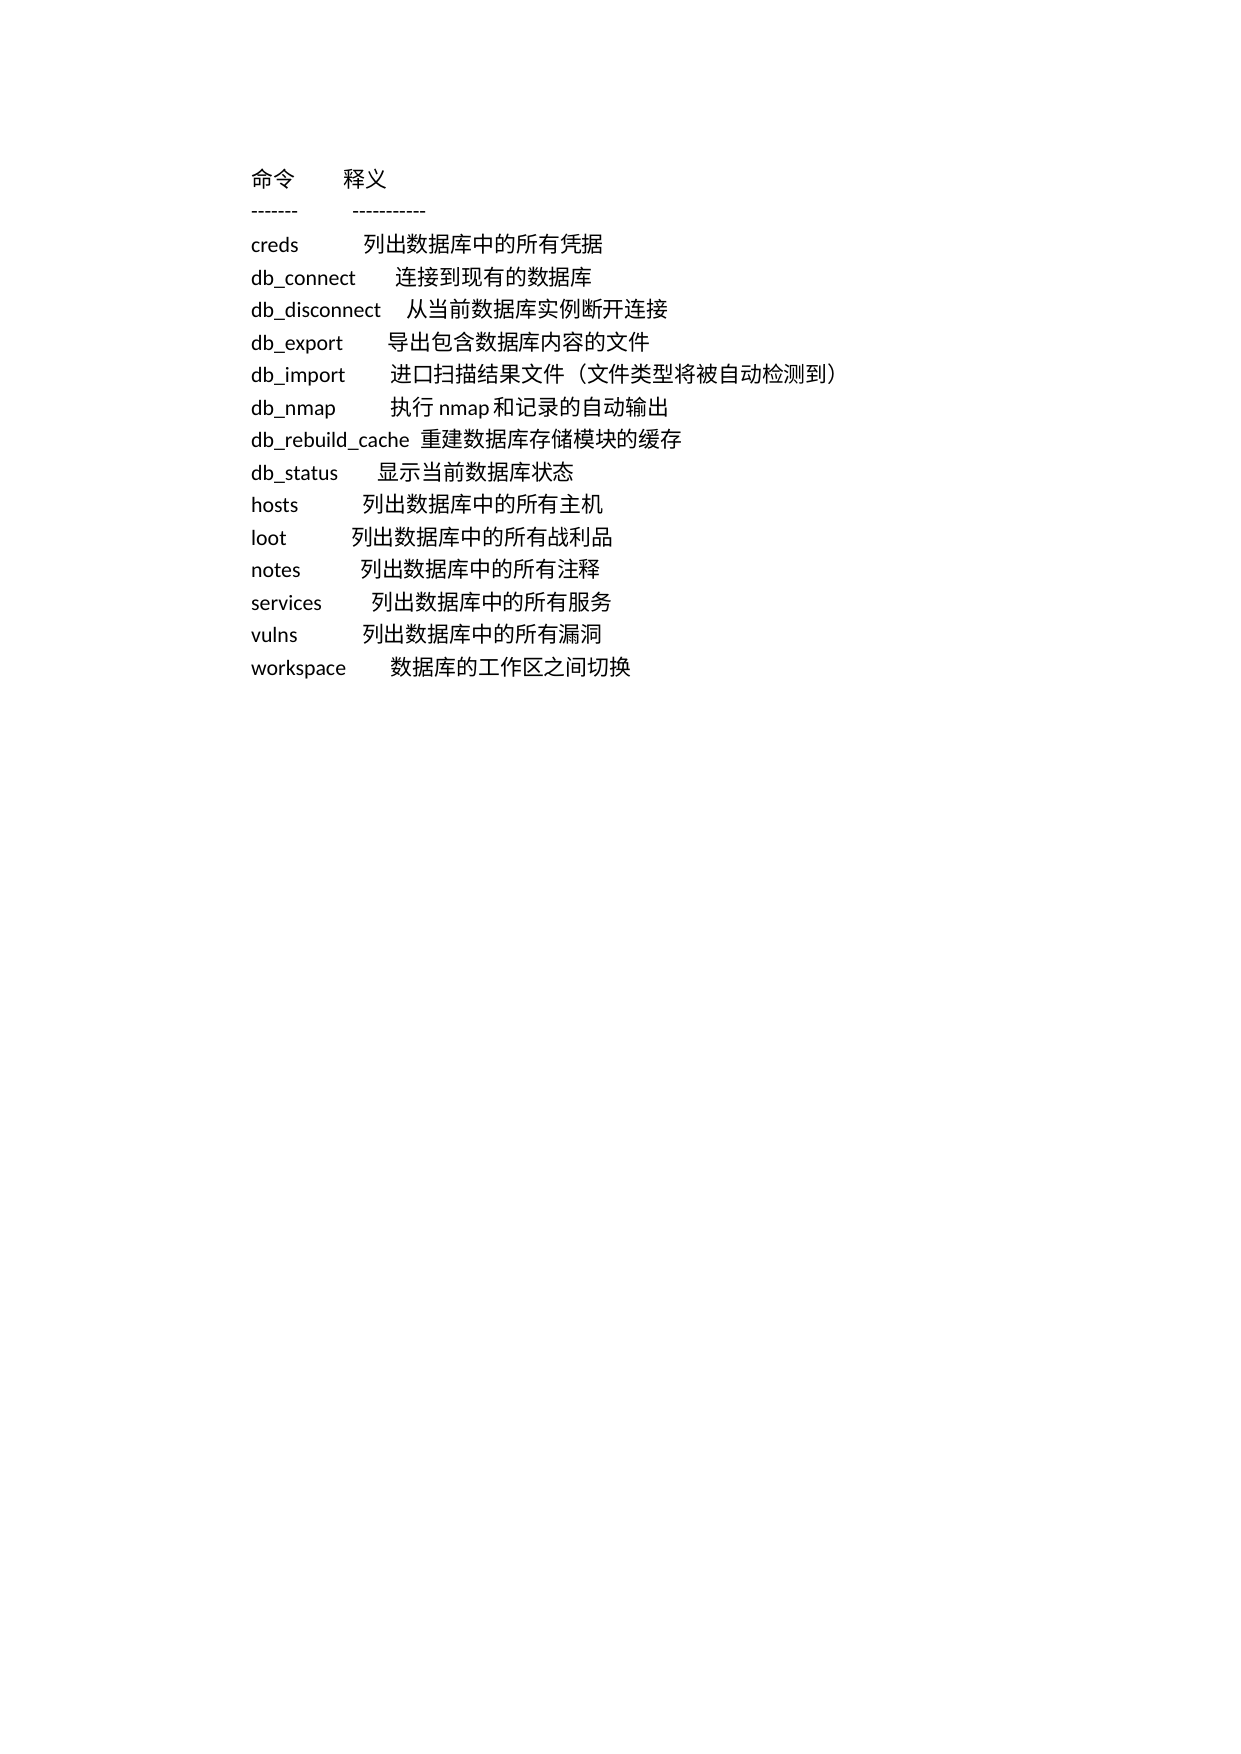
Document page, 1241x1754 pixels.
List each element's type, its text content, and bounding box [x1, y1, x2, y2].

text db_disconnect 从当前数据库实例断开连接 [187, 292, 1053, 324]
text db_rebuild_cache 重建数据库存储模块的缓存 [187, 422, 1053, 454]
text db_export 导出包含数据库内容的文件 [187, 324, 1053, 357]
text db_import 进口扫描结果文件（文件类型将被自动检测到） [187, 357, 1053, 389]
text loot 列出数据库中的所有战利品 [187, 519, 1053, 552]
text 命令 释义 [187, 162, 1053, 194]
text db_nmap 执行nmap和记录的自动输出 [187, 389, 1053, 422]
text creds 列出数据库中的所有凭据 [187, 227, 1053, 259]
text ------- ----------- [187, 194, 1053, 227]
text notes 列出数据库中的所有注释 [187, 552, 1053, 584]
text hosts 列出数据库中的所有主机 [187, 487, 1053, 519]
text db_connect 连接到现有的数据库 [187, 259, 1053, 292]
text services 列出数据库中的所有服务 [187, 584, 1053, 617]
text workspace 数据库的工作区之间切换 [187, 649, 1053, 682]
text db_status 显示当前数据库状态 [187, 454, 1053, 487]
text vulns 列出数据库中的所有漏洞 [187, 617, 1053, 649]
